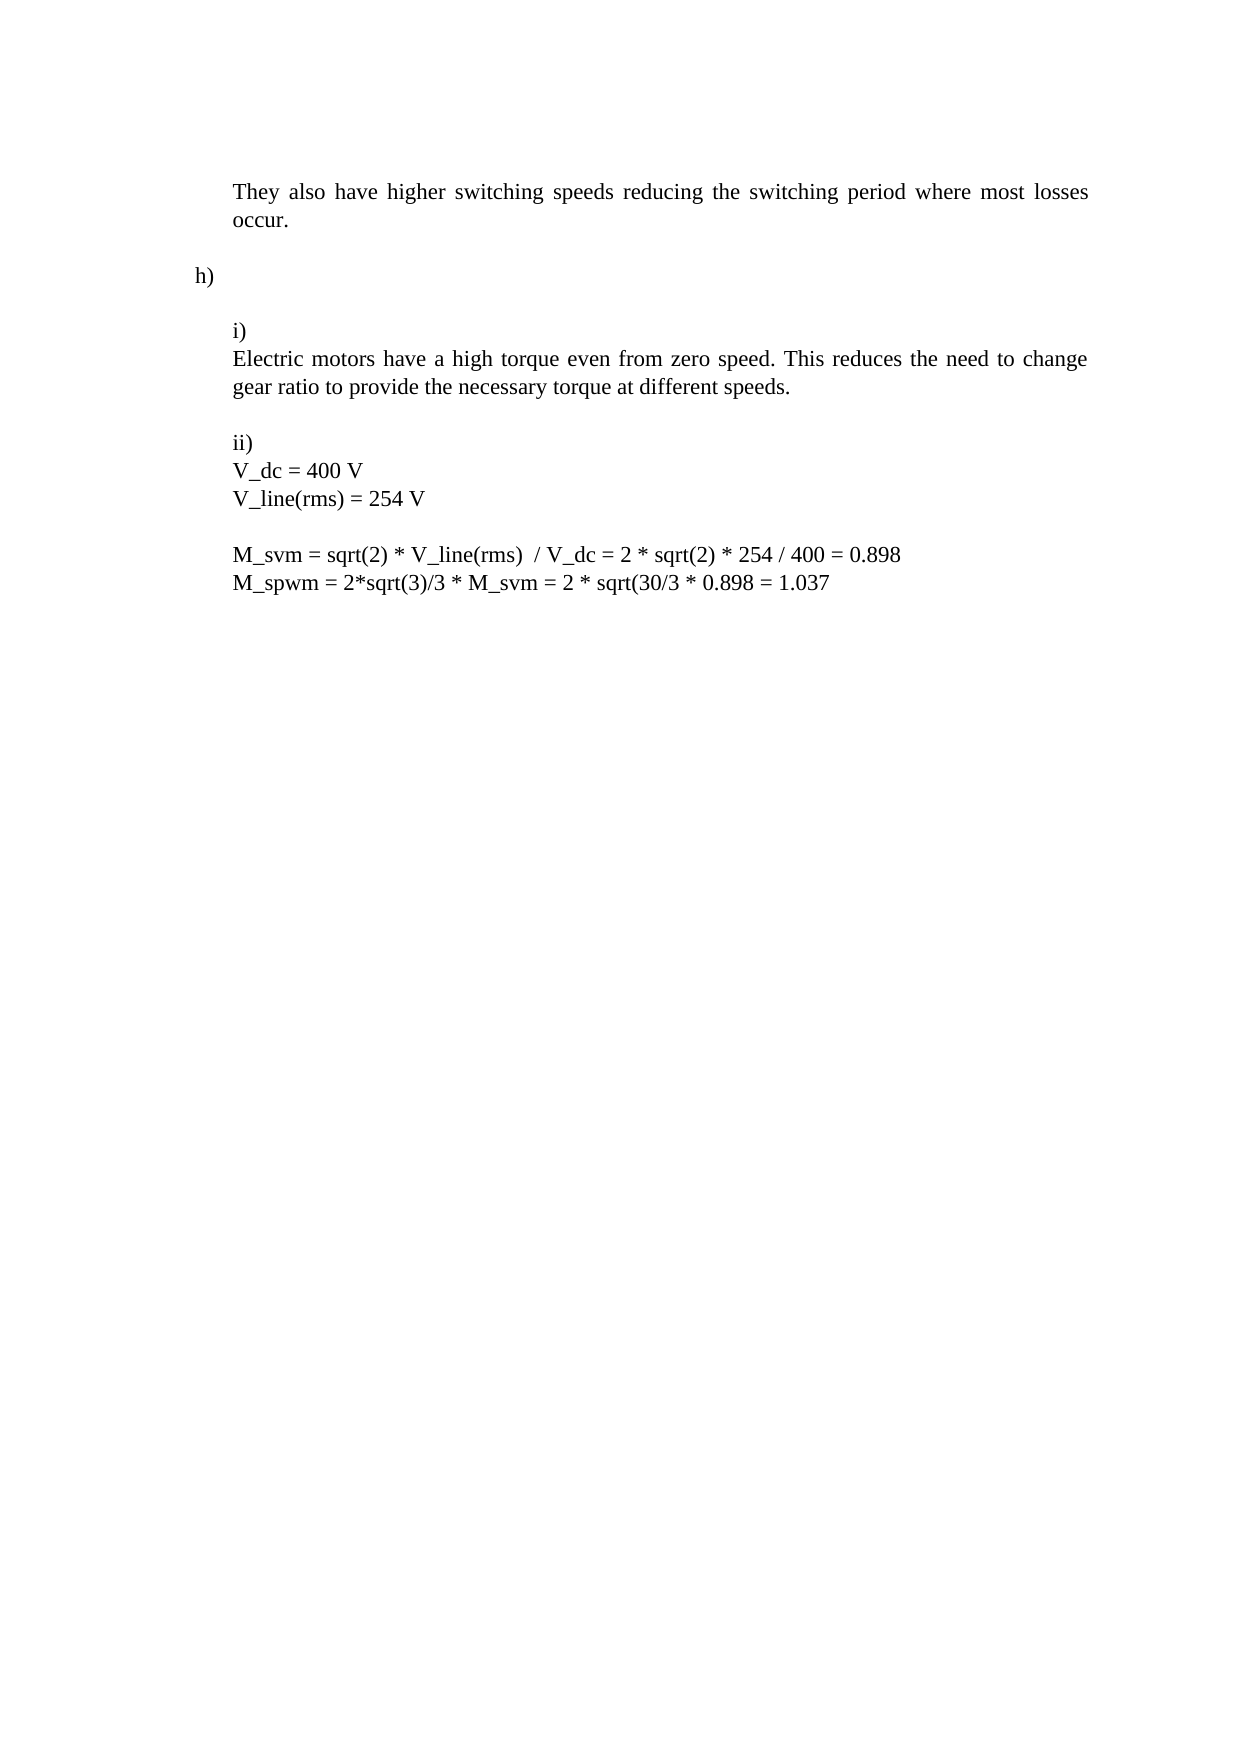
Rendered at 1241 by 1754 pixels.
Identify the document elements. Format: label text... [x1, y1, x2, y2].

list Electric motors have a high torque even from zero speed. This reduces the need to change gear ratio to provide the necessary torque at different speeds. [232, 345, 1090, 400]
list V_line(rms) = 254 V [232, 485, 1090, 511]
list M_spwm = 2*sqrt(3)/3 * M_svm = 2 * sqrt(30/3 * 0.898 = 1.037 [232, 569, 1090, 595]
list M_svm = sqrt(2) * V_line(rms) / V_dc = 2 * sqrt(2) * 254 / 400 = 0.898 [232, 541, 1090, 567]
list V_dc = 400 V [232, 457, 1090, 483]
list They also have higher switching speeds reducing the switching period where most losses occur. [232, 178, 1090, 232]
list i) [232, 317, 1090, 344]
list ii) [232, 429, 1090, 456]
